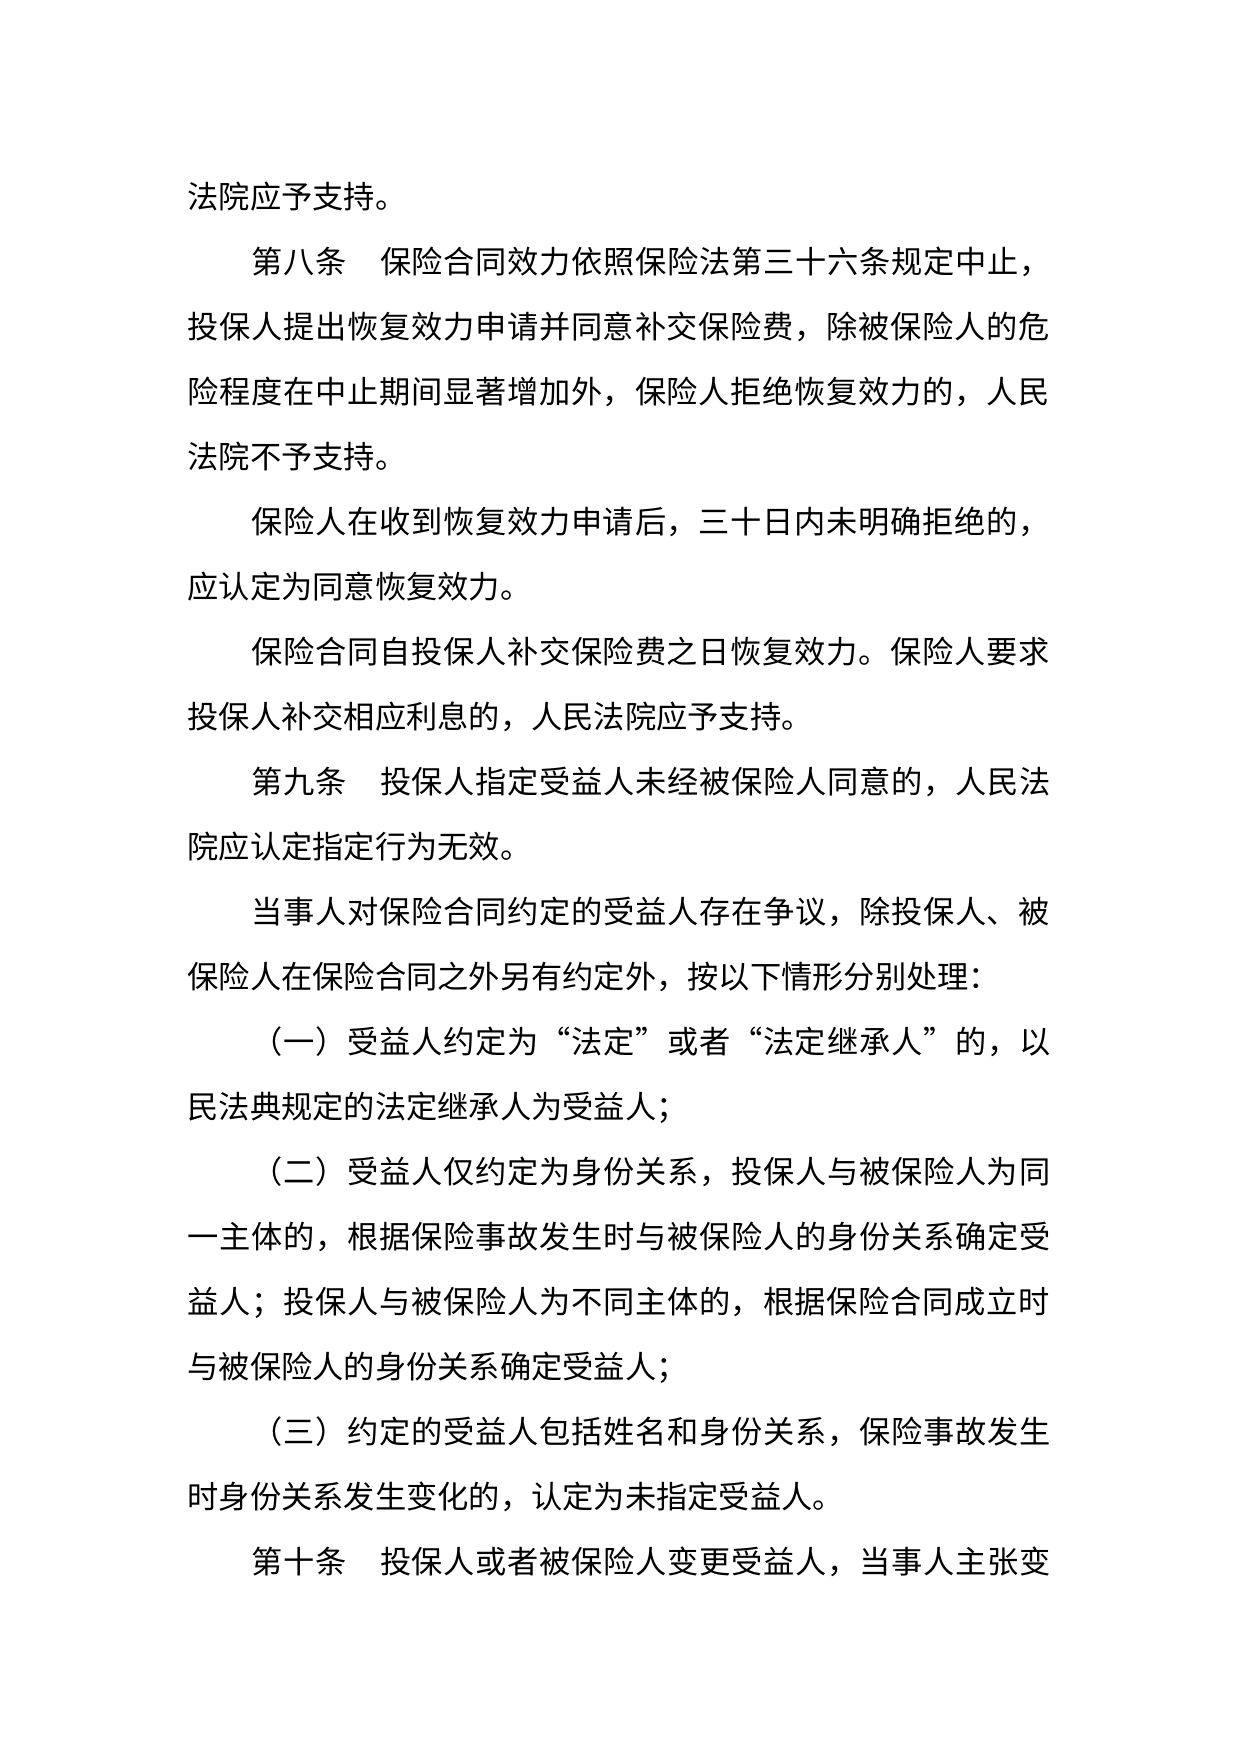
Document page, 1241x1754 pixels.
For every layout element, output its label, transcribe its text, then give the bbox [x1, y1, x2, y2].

text （一）受益人约定为“法定”或者“法定继承人”的，以民法典规定的法定继承人为受益人； [187, 1007, 1053, 1137]
text 第八条 保险合同效力依照保险法第三十六条规定中止，投保人提出恢复效力申请并同意补交保险费，除被保险人的危险程度在中止期间显著增加外，保险人拒绝恢复效力的，人民法院不予支持。 [187, 227, 1053, 487]
text 第九条 投保人指定受益人未经被保险人同意的，人民法院应认定指定行为无效。 [187, 747, 1053, 877]
text （三）约定的受益人包括姓名和身份关系，保险事故发生时身份关系发生变化的，认定为未指定受益人。 [187, 1397, 1053, 1527]
text 保险合同自投保人补交保险费之日恢复效力。保险人要求投保人补交相应利息的，人民法院应予支持。 [187, 617, 1053, 747]
text 保险人在收到恢复效力申请后，三十日内未明确拒绝的，应认定为同意恢复效力。 [187, 487, 1053, 617]
text 当事人对保险合同约定的受益人存在争议，除投保人、被保险人在保险合同之外另有约定外，按以下情形分别处理： [187, 877, 1053, 1007]
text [187, 162, 1053, 227]
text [187, 1527, 1053, 1592]
text （二）受益人仅约定为身份关系，投保人与被保险人为同一主体的，根据保险事故发生时与被保险人的身份关系确定受益人；投保人与被保险人为不同主体的，根据保险合同成立时与被保险人的身份关系确定受益人； [187, 1137, 1053, 1397]
